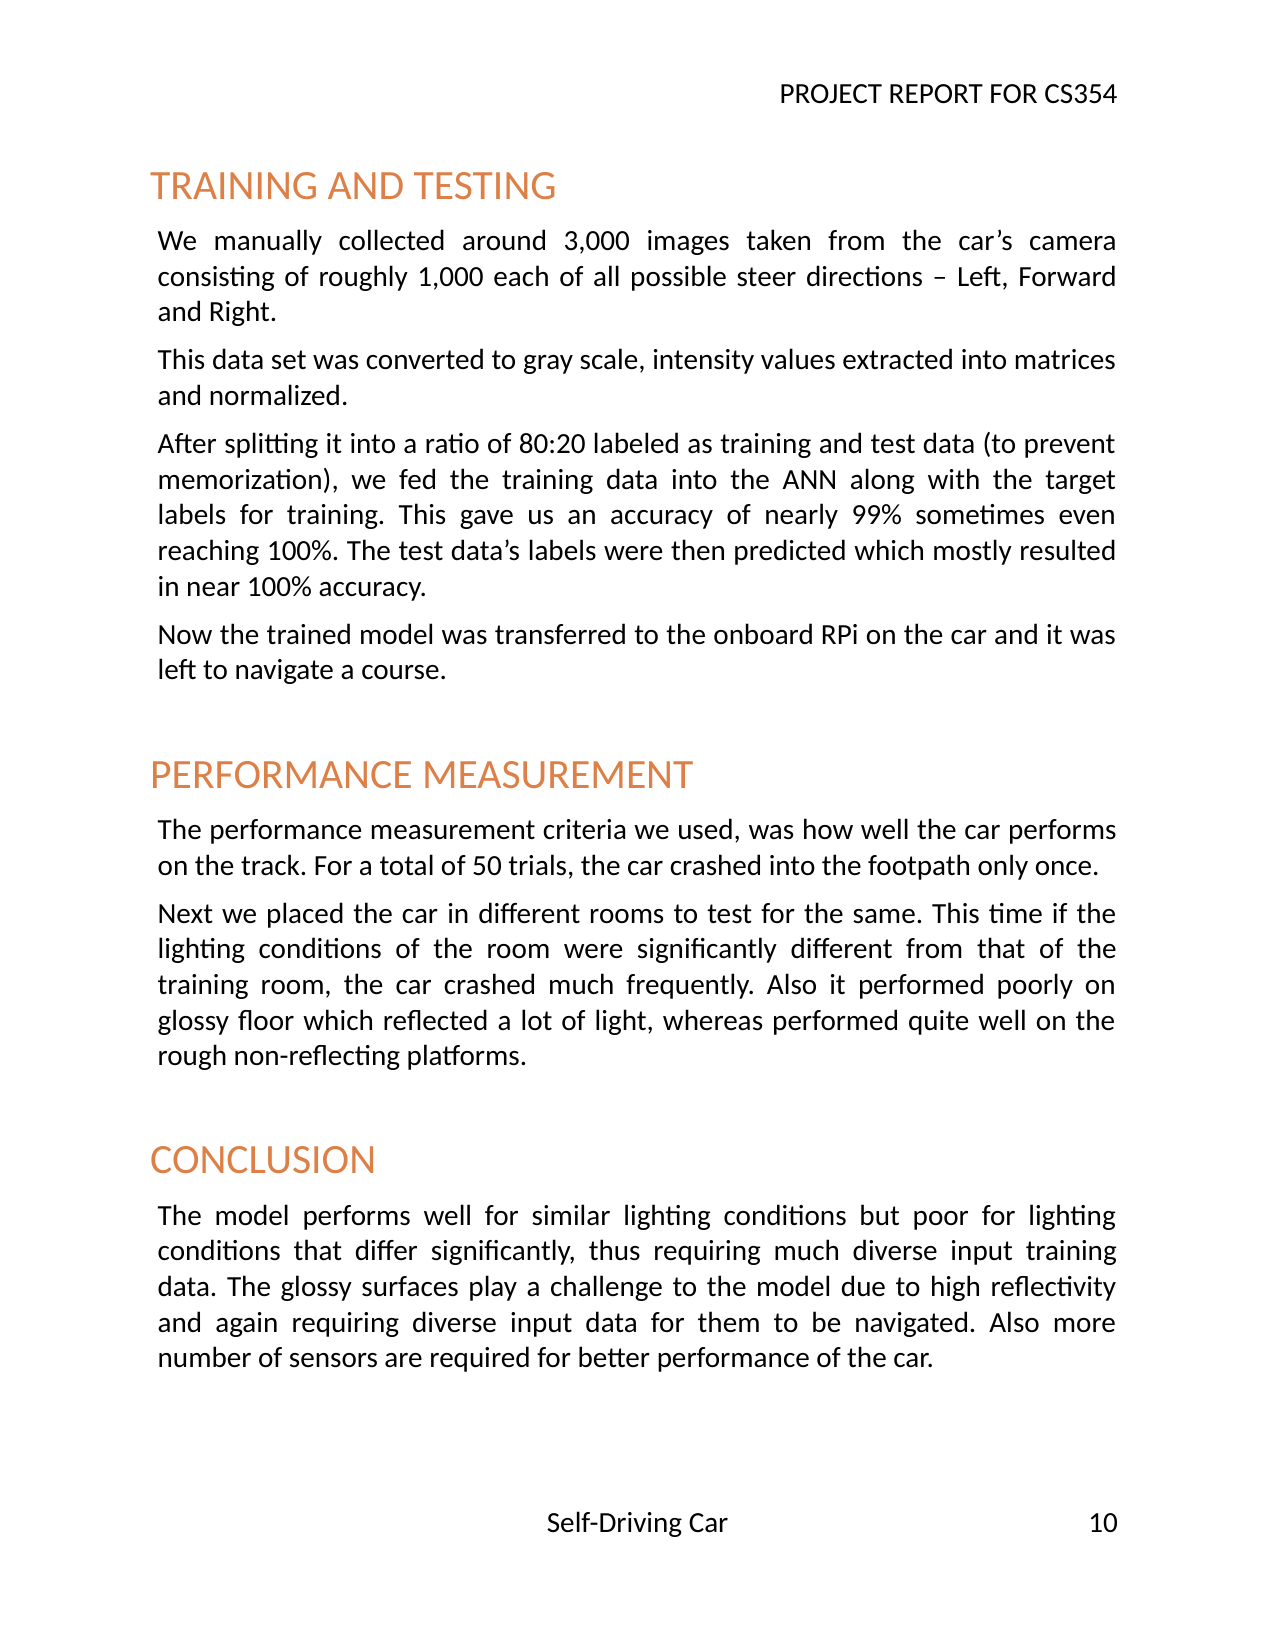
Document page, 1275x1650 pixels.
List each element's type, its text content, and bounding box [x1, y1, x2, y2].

text Now the trained model was transferred to the onboard RPi on the car and it was left to navigate a course. [157, 616, 1117, 687]
text The model performs well for similar lighting conditions but poor for lighting conditions that differ significantly, thus requiring much diverse input training data. The glossy surfaces play a challenge to the model due to high reflectivity and again requiring diverse input data for them to be navigated. Also more number of sensors are required for better performance of the car. [157, 1197, 1117, 1375]
subtitle Training and Testing [150, 159, 1117, 209]
text Next we placed the car in different rooms to test for the same. This time if the lighting conditions of the room were significantly different from that of the training room, the car crashed much frequently. Also it performed poorly on glossy floor which reflected a lot of light, whereas performed quite well on the rough non-reflecting platforms. [157, 895, 1117, 1073]
subtitle Performance Measurement [150, 748, 1117, 798]
text After splitting it into a ratio of 80:20 labeled as training and test data (to prevent memorization), we fed the training data into the ANN along with the target labels for training. This gave us an accuracy of nearly 99% sometimes even reaching 100%. The test data’s labels were then predicted which mostly resulted in near 100% accuracy. [157, 425, 1117, 603]
subtitle Conclusion [150, 1133, 1117, 1184]
text We manually collected around 3,000 images taken from the car’s camera consisting of roughly 1,000 each of all possible steer directions – Left, Forward and Right. [157, 222, 1117, 329]
text This data set was converted to gray scale, intensity values extracted into matrices and normalized. [157, 341, 1117, 413]
text The performance measurement criteria we used, was how well the car performs on the track. For a total of 50 trials, the car crashed into the footpath only once. [157, 811, 1117, 882]
